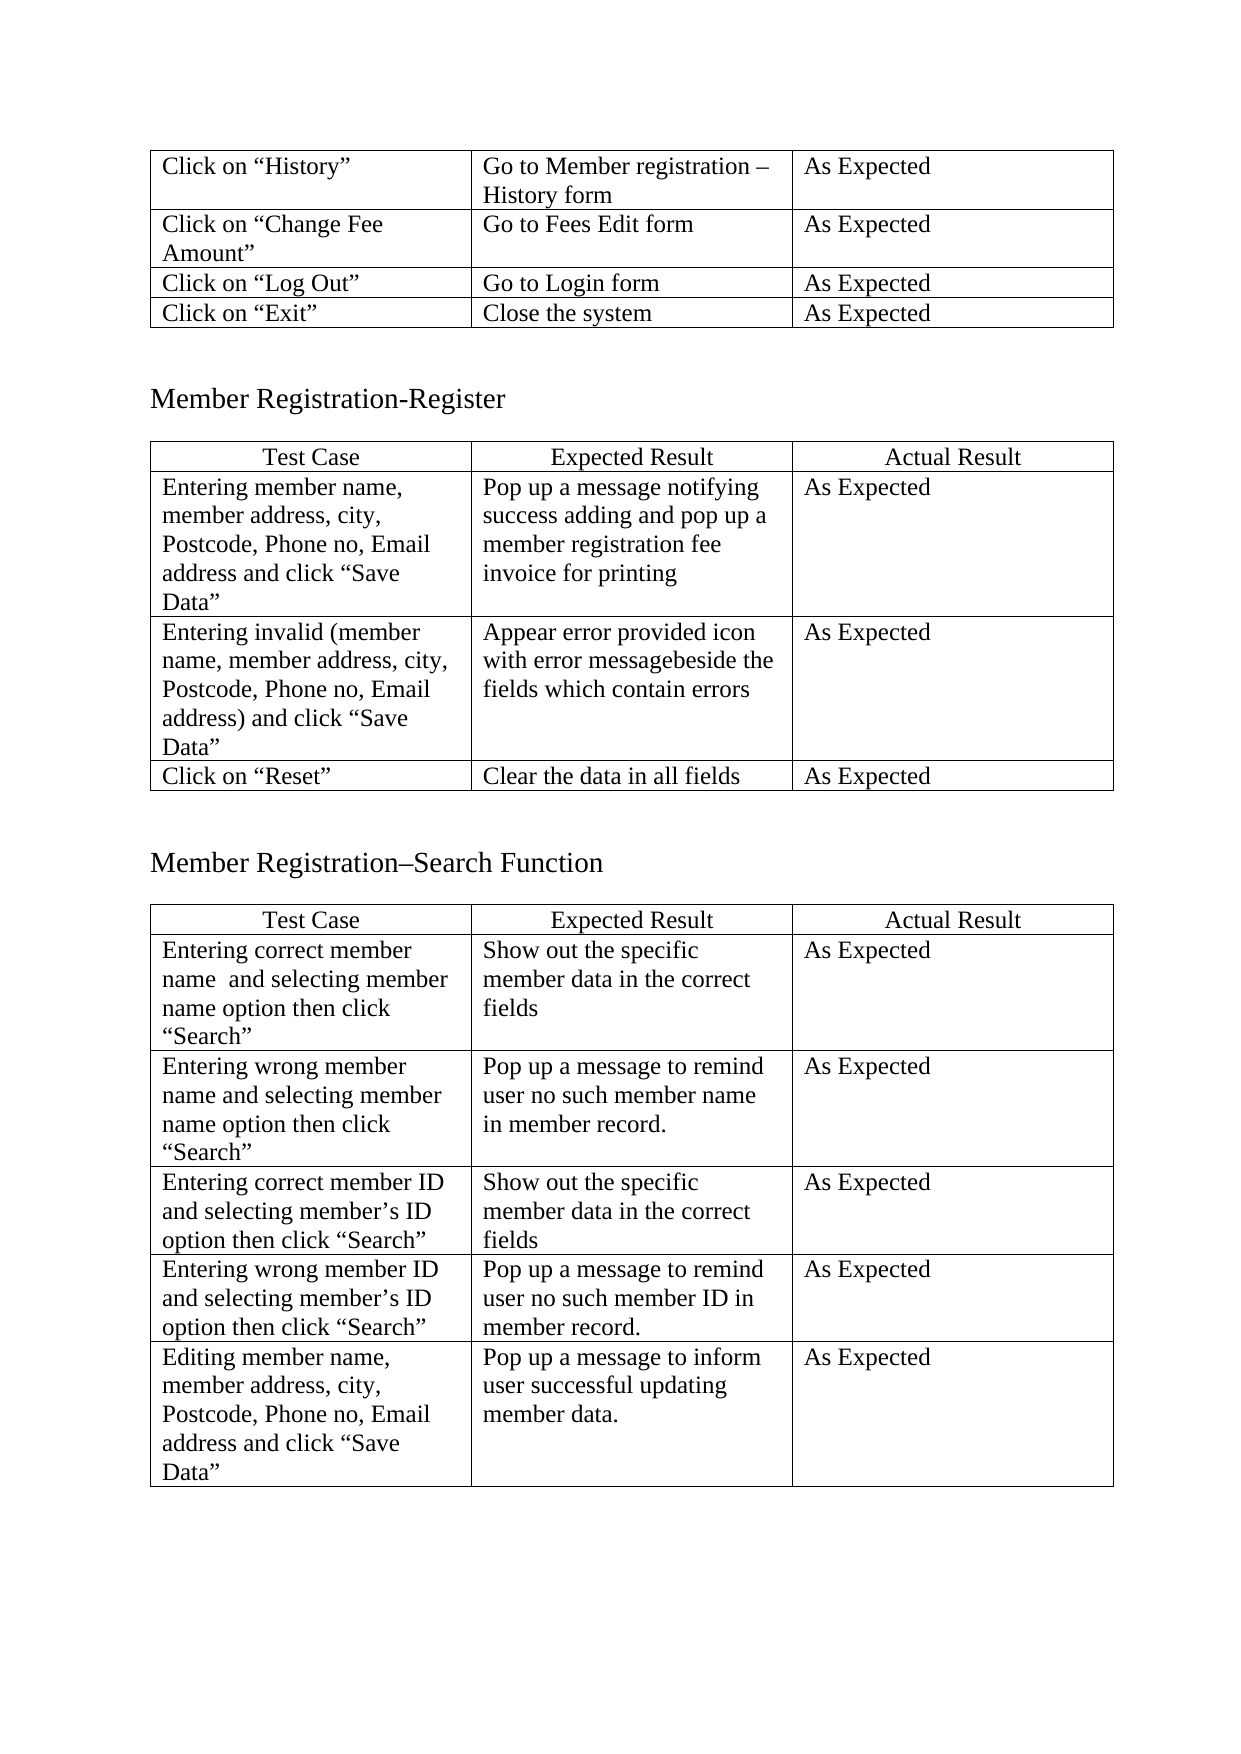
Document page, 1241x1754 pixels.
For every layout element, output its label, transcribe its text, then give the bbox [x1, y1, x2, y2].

table_cell As Expected [793, 617, 1113, 760]
table_header Test Case [151, 905, 471, 934]
table_cell Close the system [472, 298, 792, 327]
table_cell Click on “Exit” [151, 298, 471, 327]
table_cell Entering member name, member address, city, Postcode, Phone no, Email address and click “Save Data” [151, 472, 471, 616]
table_cell As Expected [793, 1342, 1113, 1486]
table_header Expected Result [472, 905, 792, 934]
table_cell Go to Member registration – History form [472, 151, 792, 208]
table_header Actual Result [793, 905, 1113, 934]
table_cell Pop up a message to remind user no such member ID in member record. [472, 1255, 792, 1341]
table_cell Pop up a message notifying success adding and pop up a member registration fee invoice for printing [472, 472, 792, 616]
table_cell Entering wrong member ID and selecting member’s ID option then click “Search” [151, 1255, 471, 1341]
text Member Registration-Register [150, 382, 1090, 415]
table_cell Show out the specific member data in the correct fields [472, 935, 792, 1050]
table_cell Entering correct member ID and selecting member’s ID option then click “Search” [151, 1167, 471, 1253]
table_cell Pop up a message to inform user successful updating member data. [472, 1342, 792, 1486]
table_cell As Expected [793, 1167, 1113, 1253]
text Member Registration–Search Function [150, 845, 1090, 878]
table_cell Clear the data in all fields [472, 761, 792, 790]
table_header Expected Result [472, 442, 792, 471]
table_cell As Expected [793, 268, 1113, 297]
table_cell Go to Fees Edit form [472, 210, 792, 267]
table_header Test Case [151, 442, 471, 471]
table_cell Click on “History” [151, 151, 471, 208]
table_cell Entering correct member name and selecting member name option then click “Search” [151, 935, 471, 1050]
table_cell Click on “Change Fee Amount” [151, 210, 471, 267]
table_cell As Expected [793, 1255, 1113, 1341]
table_cell Entering invalid (member name, member address, city, Postcode, Phone no, Email address) and click “Save Data” [151, 617, 471, 760]
table_header Actual Result [793, 442, 1113, 471]
table_cell Click on “Reset” [151, 761, 471, 790]
table_cell As Expected [793, 472, 1113, 616]
table_cell Appear error provided icon with error messagebeside the fields which contain errors [472, 617, 792, 760]
table_cell Editing member name, member address, city, Postcode, Phone no, Email address and click “Save Data” [151, 1342, 471, 1486]
table_cell Go to Login form [472, 268, 792, 297]
table_cell As Expected [793, 298, 1113, 327]
table_cell Click on “Log Out” [151, 268, 471, 297]
table_cell As Expected [793, 151, 1113, 208]
table_cell As Expected [793, 210, 1113, 267]
table_cell As Expected [793, 761, 1113, 790]
table_cell Entering wrong member name and selecting member name option then click “Search” [151, 1051, 471, 1166]
table_cell As Expected [793, 935, 1113, 1050]
table_cell As Expected [793, 1051, 1113, 1166]
table_cell Show out the specific member data in the correct fields [472, 1167, 792, 1253]
table_cell Pop up a message to remind user no such member name in member record. [472, 1051, 792, 1166]
